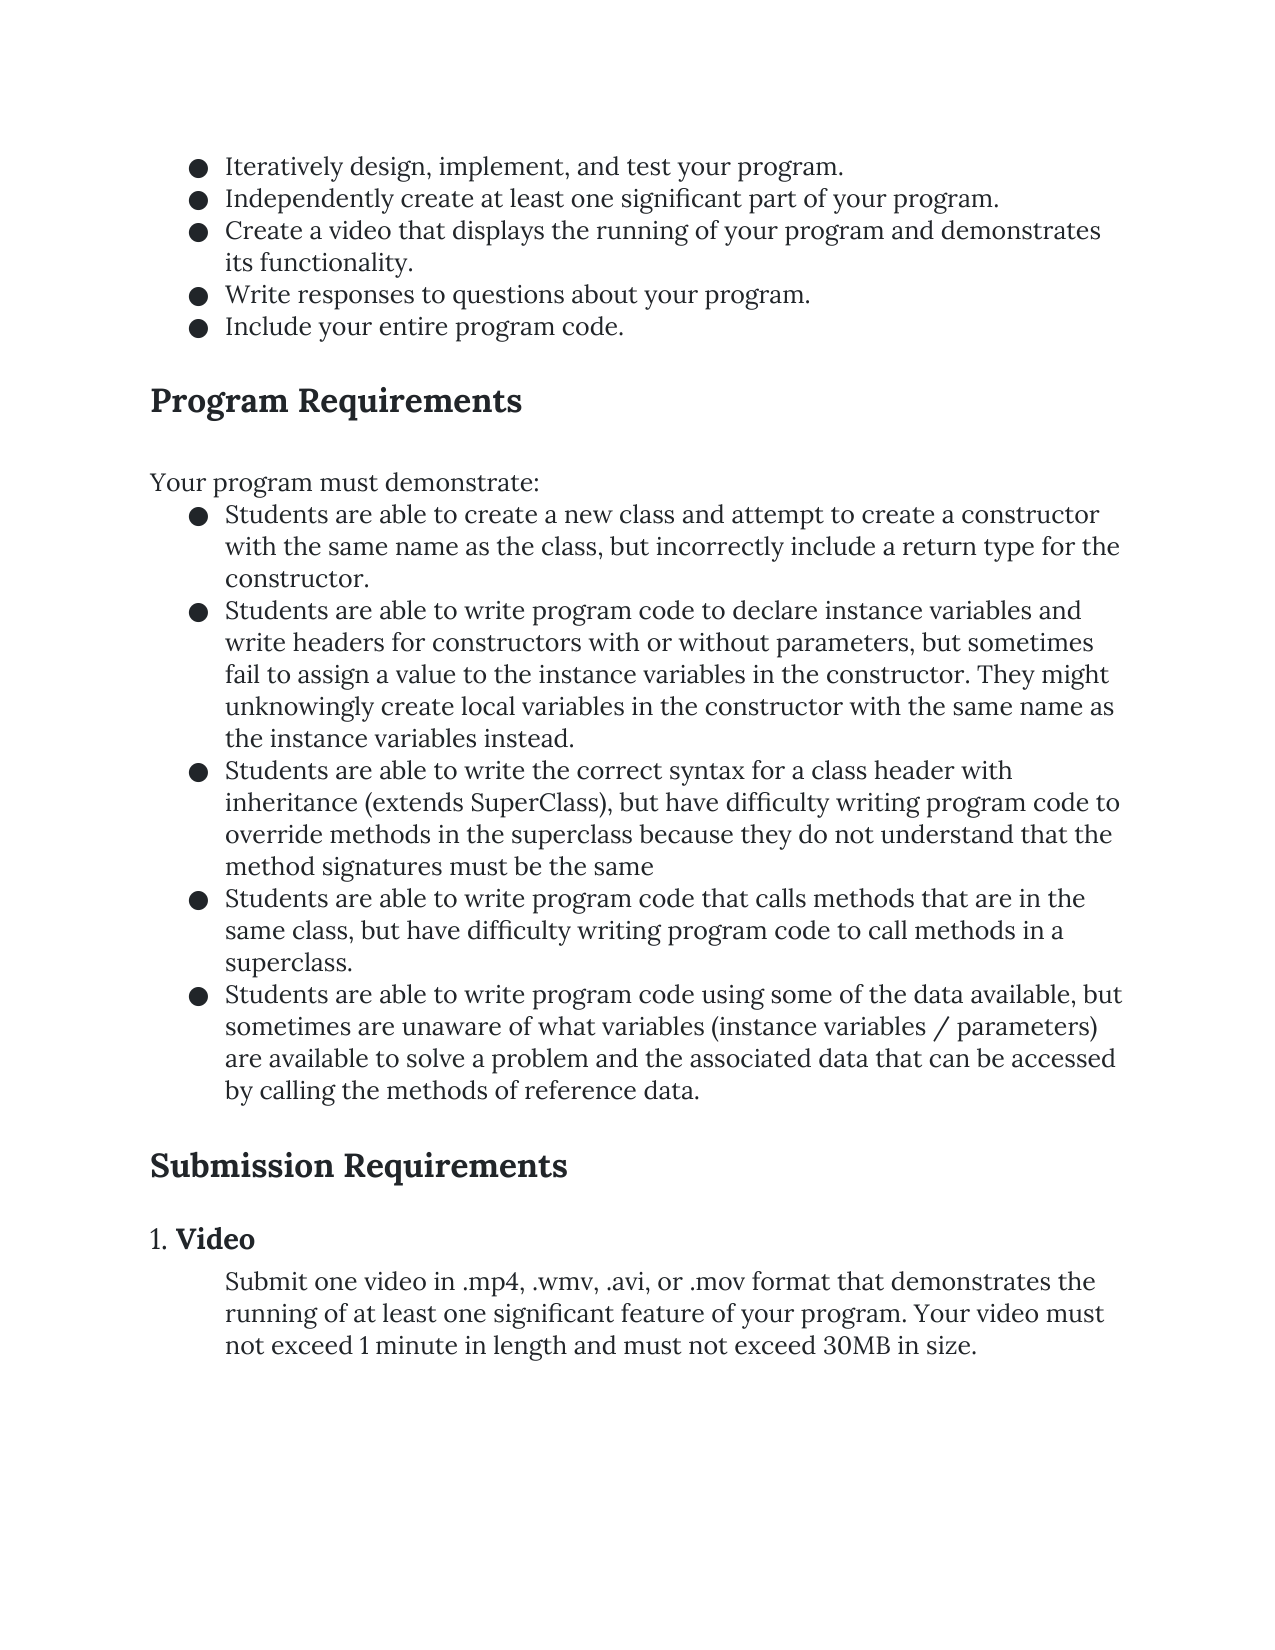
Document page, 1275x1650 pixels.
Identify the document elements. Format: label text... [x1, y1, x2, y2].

list Students are able to write program code using some of the data available, but sometimes are unaware of what variables (instance variables / parameters) are available to solve a problem and the associated data that can be accessed by calling the methods of reference data. [187, 978, 1125, 1106]
list Students are able to create a new class and attempt to create a constructor with the same name as the class, but incorrectly include a return type for the constructor. [187, 498, 1125, 594]
text Your program must demonstrate: [150, 467, 1125, 498]
list Iteratively design, implement, and test your program. [187, 150, 1125, 182]
list Independently create at least one significant part of your program. [187, 182, 1125, 214]
list Students are able to write program code that calls methods that are in the same class, but have difficulty writing program code to call methods in a superclass. [187, 882, 1125, 978]
list Write responses to questions about your program. [187, 278, 1125, 310]
subtitle Program Requirements [150, 379, 1125, 422]
subtitle 1. Video [150, 1220, 1125, 1257]
subtitle Submission Requirements [150, 1144, 1125, 1186]
list Students are able to write the correct syntax for a class header with inheritance (extends SuperClass), but have difficulty writing program code to override methods in the superclass because they do not understand that the method signatures must be the same [187, 754, 1125, 882]
text Submit one video in .mp4, .wmv, .avi, or .mov format that demonstrates the running of at least one significant feature of your program. Your video must not exceed 1 minute in length and must not exceed 30MB in size. [225, 1265, 1125, 1361]
list Include your entire program code. [187, 310, 1125, 342]
list Students are able to write program code to declare instance variables and write headers for constructors with or without parameters, but sometimes fail to assign a value to the instance variables in the constructor. They might unknowingly create local variables in the constructor with the same name as the instance variables instead. [187, 594, 1125, 754]
list Create a video that displays the running of your program and demonstrates its functionality. [187, 214, 1125, 278]
